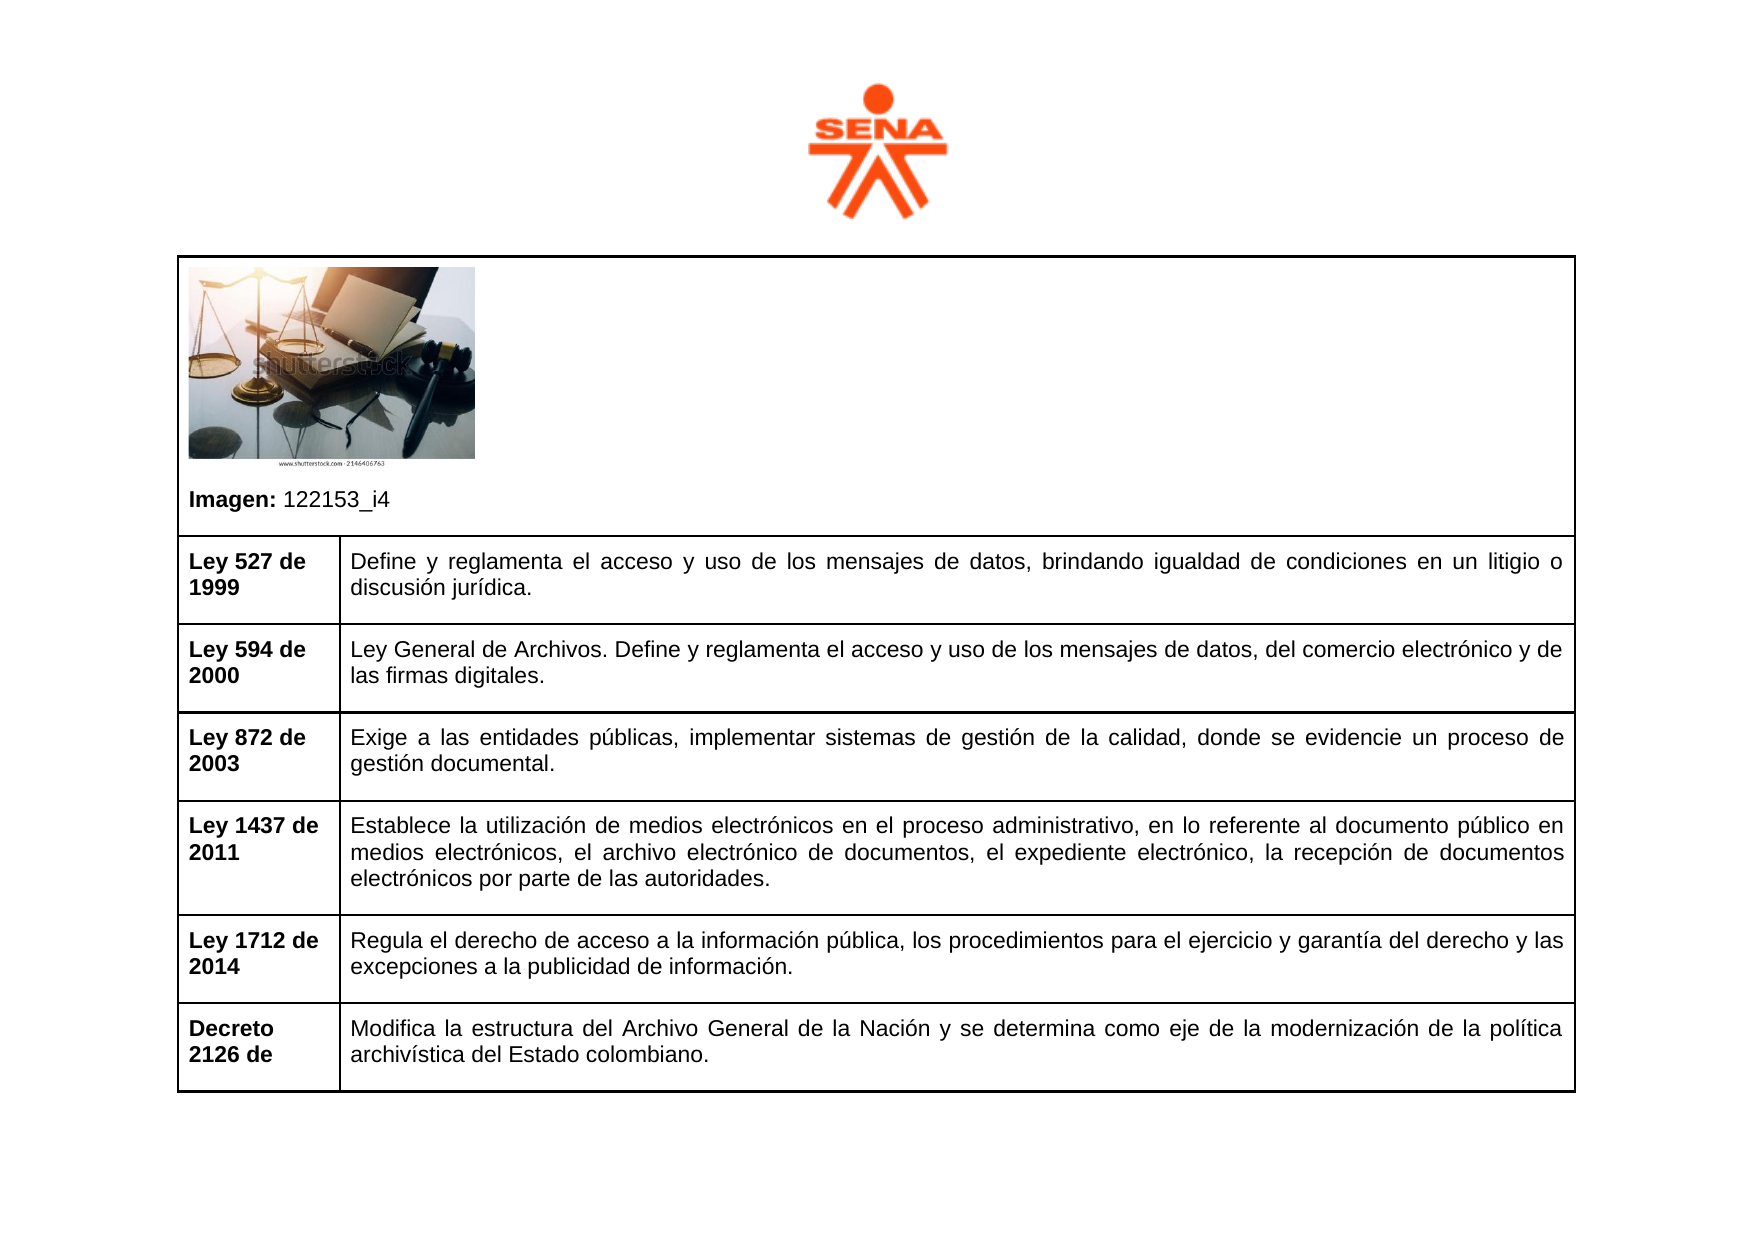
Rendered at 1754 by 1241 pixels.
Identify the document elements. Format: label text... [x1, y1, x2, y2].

table_cell Exige a las entidades públicas, implementar sistemas de gestión de la calidad, donde se evidencie un proceso de gestión documental. [341, 714, 1574, 799]
table_cell Ley General de Archivos. Define y reglamenta el acceso y uso de los mensajes de datos, del comercio electrónico y de las firmas digitales. [341, 625, 1574, 711]
table_cell Ley 1712 de 2014 [179, 916, 339, 1002]
picture [796, 75, 958, 227]
table_cell Imagen: 122153_i4 [179, 258, 1574, 535]
picture [188, 267, 475, 468]
table_cell Ley 1437 de 2011 [179, 802, 339, 914]
table_cell Ley 594 de 2000 [179, 625, 339, 711]
table_cell Establece la utilización de medios electrónicos en el proceso administrativo, en lo referente al documento público en medios electrónicos, el archivo electrónico de documentos, el expediente electrónico, la recepción de documentos electrónicos por parte de las autoridades. [341, 802, 1574, 914]
table_cell Define y reglamenta el acceso y uso de los mensajes de datos, brindando igualdad de condiciones en un litigio o discusión jurídica. [341, 537, 1574, 623]
table_cell Decreto 2126 de 2012 [179, 1004, 339, 1090]
table_cell Ley 872 de 2003 [179, 714, 339, 799]
table_cell Ley 527 de 1999 [179, 537, 339, 623]
table_cell Regula el derecho de acceso a la información pública, los procedimientos para el ejercicio y garantía del derecho y las excepciones a la publicidad de información. [341, 916, 1574, 1002]
